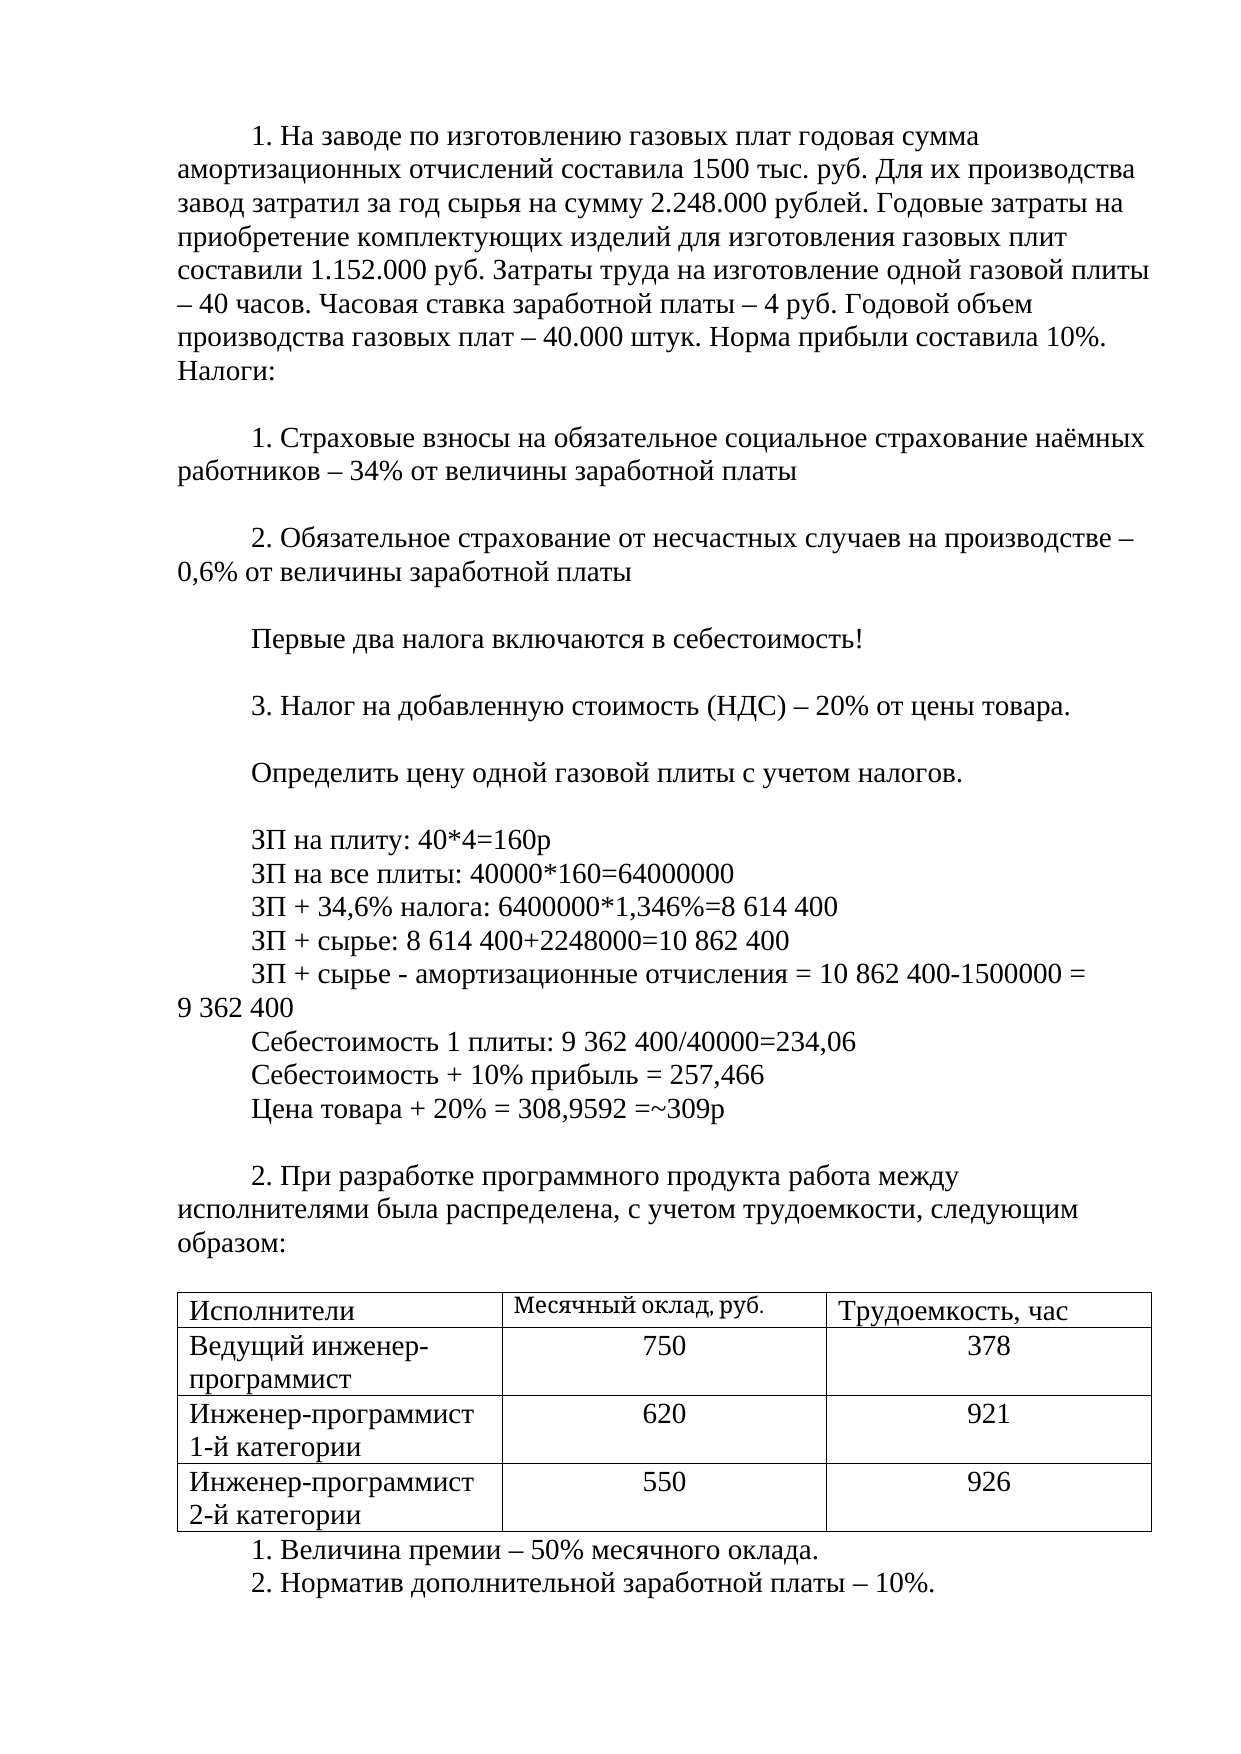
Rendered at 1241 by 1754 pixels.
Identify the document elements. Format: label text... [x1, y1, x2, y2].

table_cell 378 [827, 1328, 1151, 1395]
text 2. Обязательное страхование от несчастных случаев на производстве – 0,6% от величины заработной платы [177, 521, 1152, 588]
table_cell Инженер-программист 2-й категории [178, 1464, 502, 1531]
text ЗП + 34,6% налога: 6400000*1,346%=8 614 400‬ [177, 889, 1152, 923]
text ЗП на все плиты: 40000*160=64000000 [177, 856, 1152, 889]
text 3. Налог на добавленную стоимость (НДС) – 20% от цены товара. [177, 688, 1152, 722]
text Себестоимость + 10% прибыль = 257,466 [177, 1057, 1152, 1091]
text ЗП + сырье - амортизационные отчисления = 10 862 400-1500000 = 9 362 400‬ [177, 957, 1152, 1024]
table_cell 620 [503, 1396, 826, 1463]
table_cell 921 [827, 1396, 1151, 1463]
table_cell 926 [827, 1464, 1151, 1531]
text 2. При разработке программного продукта работа между исполнителями была распределена, с учетом трудоемкости, следующим образом: [177, 1158, 1152, 1258]
table_header Исполнители [178, 1293, 502, 1327]
text 1. Страховые взносы на обязательное социальное страхование наёмных работников – 34% от величины заработной платы [177, 420, 1152, 487]
table_header Месячный оклад, руб. [503, 1293, 826, 1327]
text 1. Величина премии – 50% месячного оклада. [177, 1532, 1152, 1566]
text ЗП на плиту: 40*4=160р [177, 822, 1152, 856]
text ЗП + сырье: 8 614 400‬+2248000=10 862 400 [177, 923, 1152, 957]
table_cell Ведущий инженер-программист [178, 1328, 502, 1395]
text Определить цену одной газовой плиты с учетом налогов. [177, 755, 1152, 789]
table_cell 550 [503, 1464, 826, 1531]
table_cell Инженер-программист 1-й категории [178, 1396, 502, 1463]
table_cell 750 [503, 1328, 826, 1395]
text Цена товара + 20% = 308,9592‬ =~309р [177, 1091, 1152, 1124]
text 2. Норматив дополнительной заработной платы – 10%. [177, 1566, 1152, 1599]
text Себестоимость 1 плиты: 9 362 400‬‬/40000=234,06 [177, 1024, 1152, 1057]
table_header Трудоемкость, час [827, 1293, 1151, 1327]
text 1. На заводе по изготовлению газовых плат годовая сумма амортизационных отчислений составила 1500 тыс. руб. Для их производства завод затратил за год сырья на сумму 2.248.000 рублей. Годовые затраты на приобретение комплектующих изделий для изготовления газовых плит составили 1.152.000 руб. Затраты труда на изготовление одной газовой плиты – 40 часов. Часовая ставка заработной платы – 4 руб. Годовой объем производства газовых плат – 40.000 штук. Норма прибыли составила 10%. Налоги: [177, 118, 1152, 386]
text Первые два налога включаются в себестоимость! [177, 621, 1152, 655]
